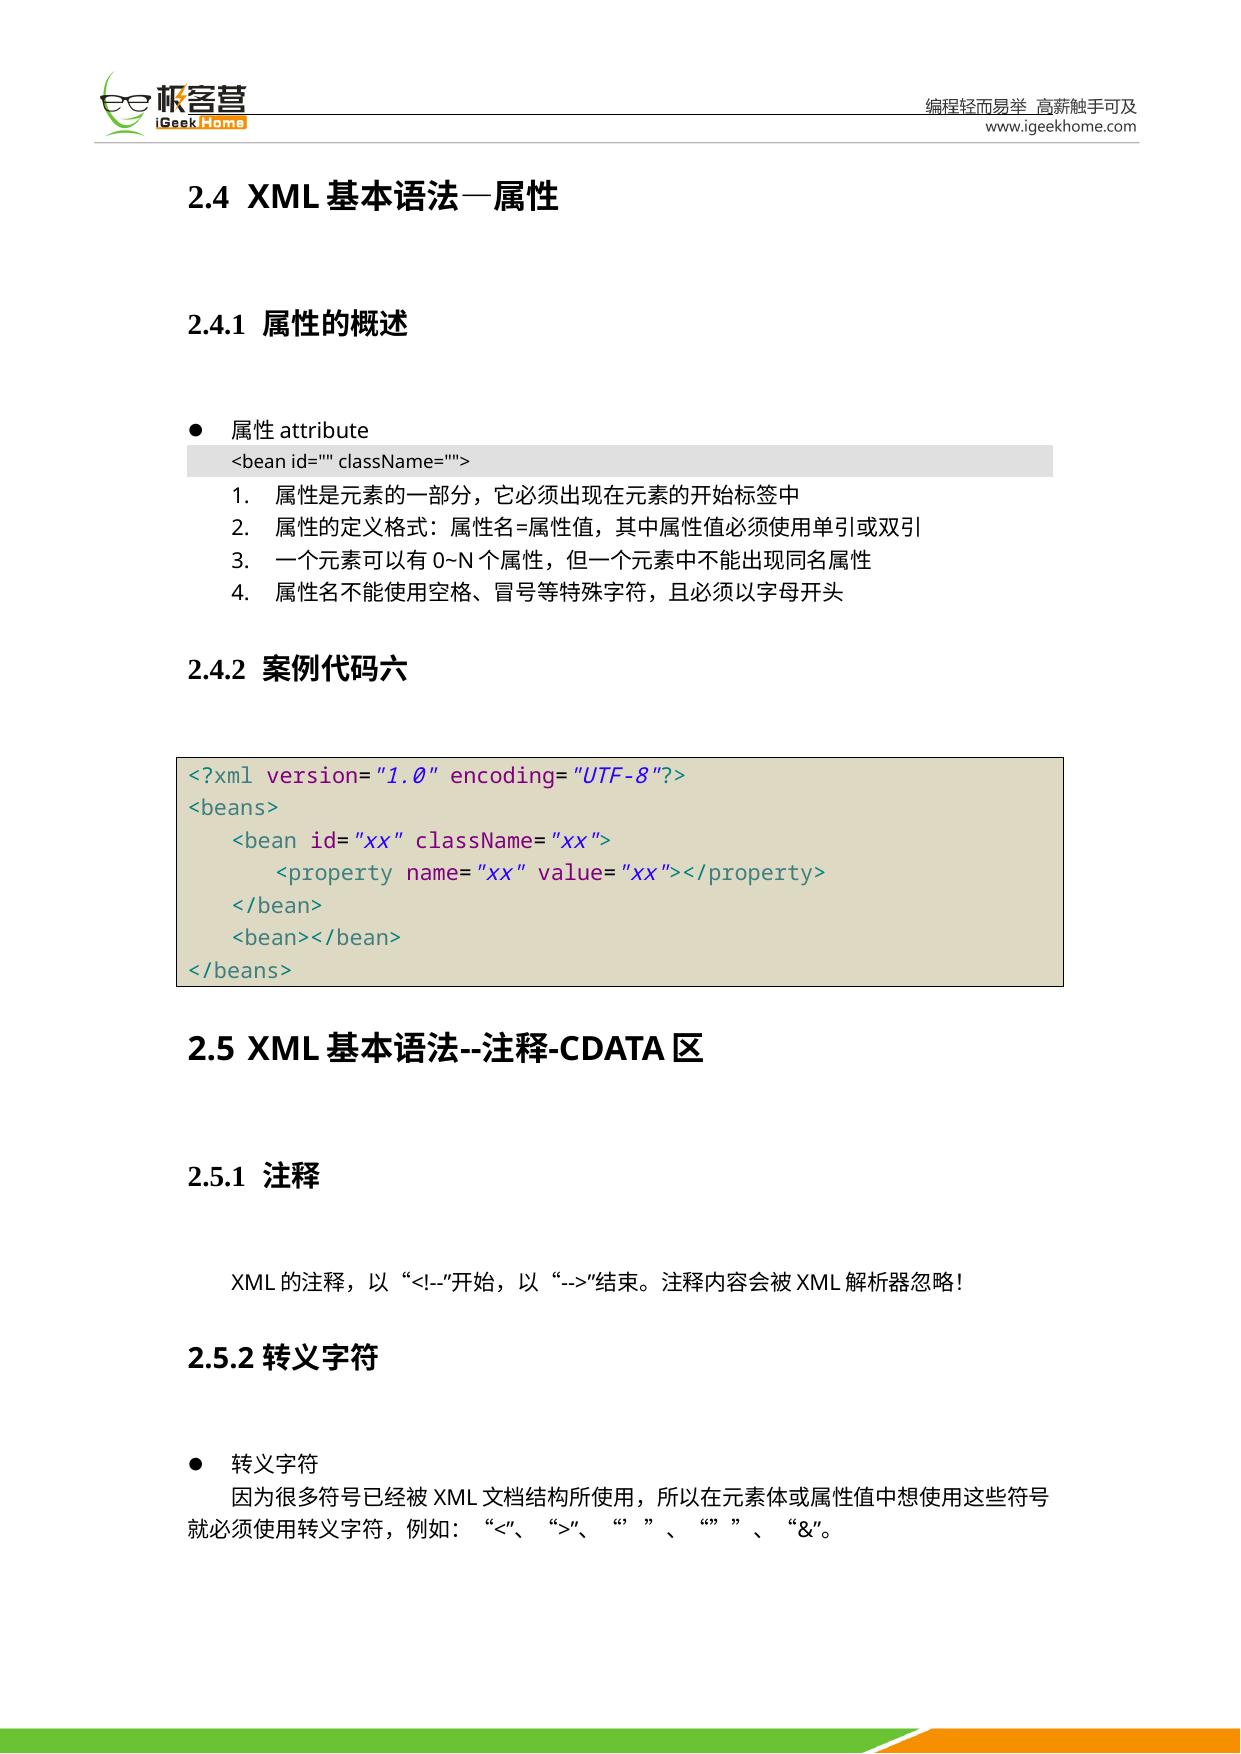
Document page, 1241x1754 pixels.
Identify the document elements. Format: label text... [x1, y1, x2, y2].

subtitle XML基本语法--注释-CDATA区 [187, 1014, 1053, 1079]
text <bean id="" className=""> [187, 445, 1053, 477]
subtitle XML基本语法—属性 [187, 162, 1053, 227]
picture [0, 1, 1241, 151]
list 属性名不能使用空格、冒号等特殊字符，且必须以字母开头 [231, 575, 1053, 607]
picture [0, 1690, 1241, 1753]
list 属性是元素的一部分，它必须出现在元素的开始标签中 [231, 477, 1053, 510]
subtitle 转义字符 [187, 1324, 1053, 1389]
list 属性的定义格式：属性名=属性值，其中属性值必须使用单引或双引 [231, 510, 1053, 542]
text 因为很多符号已经被XML文档结构所使用，所以在元素体或属性值中想使用这些符号就必须使用转义字符，例如：“<”、“>”、“’”、“””、“&”。 [187, 1479, 1053, 1544]
list 一个元素可以有0~N个属性，但一个元素中不能出现同名属性 [231, 542, 1053, 575]
subtitle 属性的概述 [187, 289, 1053, 354]
table_header <?xml version="1.0" encoding="UTF-8"?> <beans> <bean id="xx" className="xx"> <property name="xx" value="xx"></property> </bean> <bean></bean> </beans> [177, 758, 1063, 986]
subtitle 注释 [187, 1141, 1053, 1206]
list 转义字符 [187, 1447, 1053, 1479]
subtitle 案例代码六 [187, 634, 1053, 699]
text XML的注释，以“<!--”开始，以“-->”结束。注释内容会被XML解析器忽略！ [187, 1264, 1053, 1297]
list 属性attribute [187, 412, 1053, 445]
